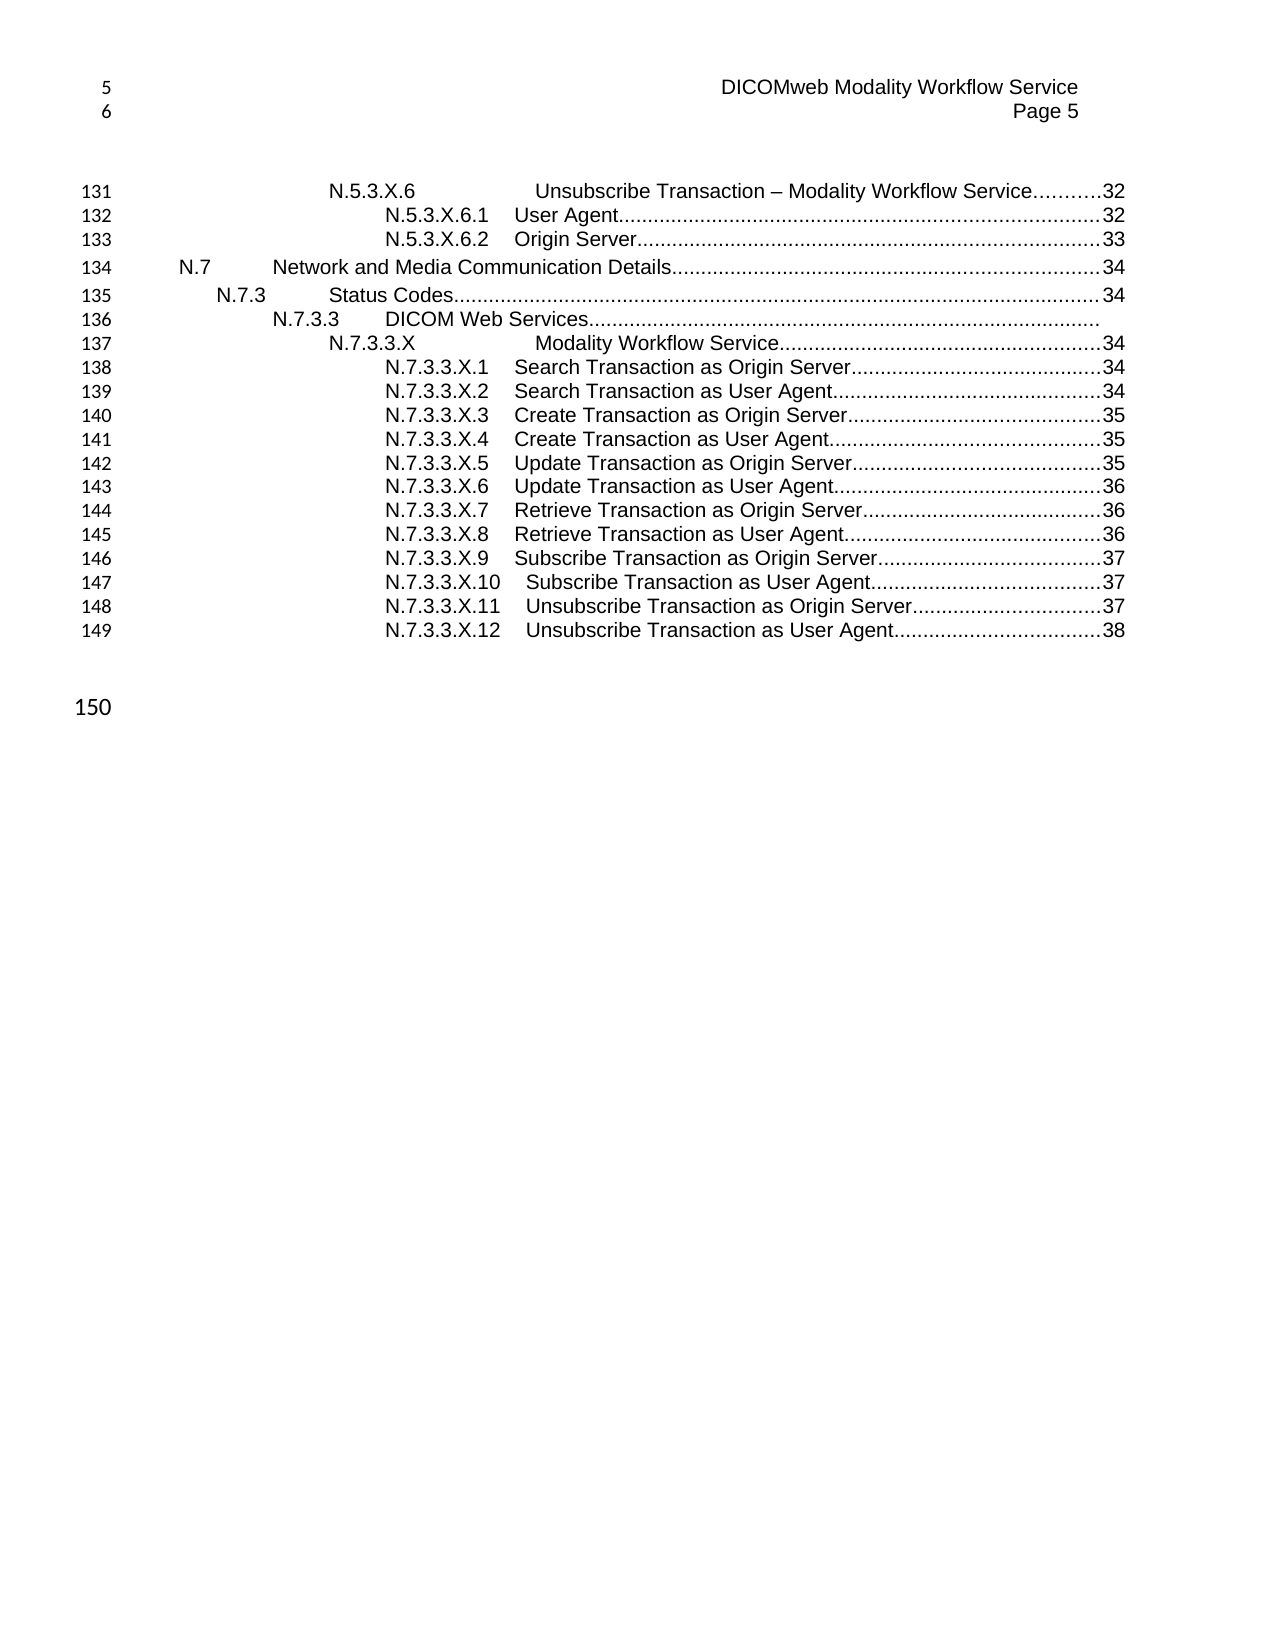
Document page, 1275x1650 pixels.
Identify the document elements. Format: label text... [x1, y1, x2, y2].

text N.5.3.X.6.1 User Agent 32 [385, 202, 1125, 226]
text N.7 Network and Media Communication Details 34 [178, 254, 1125, 278]
text N.7.3.3.X Modality Workflow Service 34 [328, 331, 1200, 354]
text N.5.3.X.6 Unsubscribe Transaction – Modality Workflow Service 32 [328, 178, 1200, 202]
text N.5.3.X.6.2 Origin Server 33 [385, 226, 1125, 250]
text N.7.3.3.X.11 Unsubscribe Transaction as Origin Server 37 [385, 594, 1125, 618]
text N.7.3.3.X.5 Update Transaction as Origin Server 35 [385, 450, 1125, 474]
text N.7.3.3.X.6 Update Transaction as User Agent 36 [385, 474, 1125, 498]
text N.7.3.3.X.8 Retrieve Transaction as User Agent 36 [385, 522, 1125, 546]
text N.7.3.3.X.2 Search Transaction as User Agent 34 [385, 378, 1125, 402]
text N.7.3 Status Codes 34 [216, 283, 1125, 307]
text N.7.3.3.X.1 Search Transaction as Origin Server 34 [385, 354, 1125, 378]
text N.7.3.3.X.4 Create Transaction as User Agent 35 [385, 426, 1125, 450]
text N.7.3.3 DICOM Web Services 34 [272, 307, 1050, 331]
text N.7.3.3.X.10 Subscribe Transaction as User Agent 37 [385, 570, 1125, 594]
text N.7.3.3.X.7 Retrieve Transaction as Origin Server 36 [385, 498, 1125, 522]
text N.7.3.3.X.12 Unsubscribe Transaction as User Agent 38 [385, 618, 1125, 642]
text N.7.3.3.X.3 Create Transaction as Origin Server 35 [385, 402, 1125, 426]
text N.7.3.3.X.9 Subscribe Transaction as Origin Server 37 [385, 546, 1125, 570]
